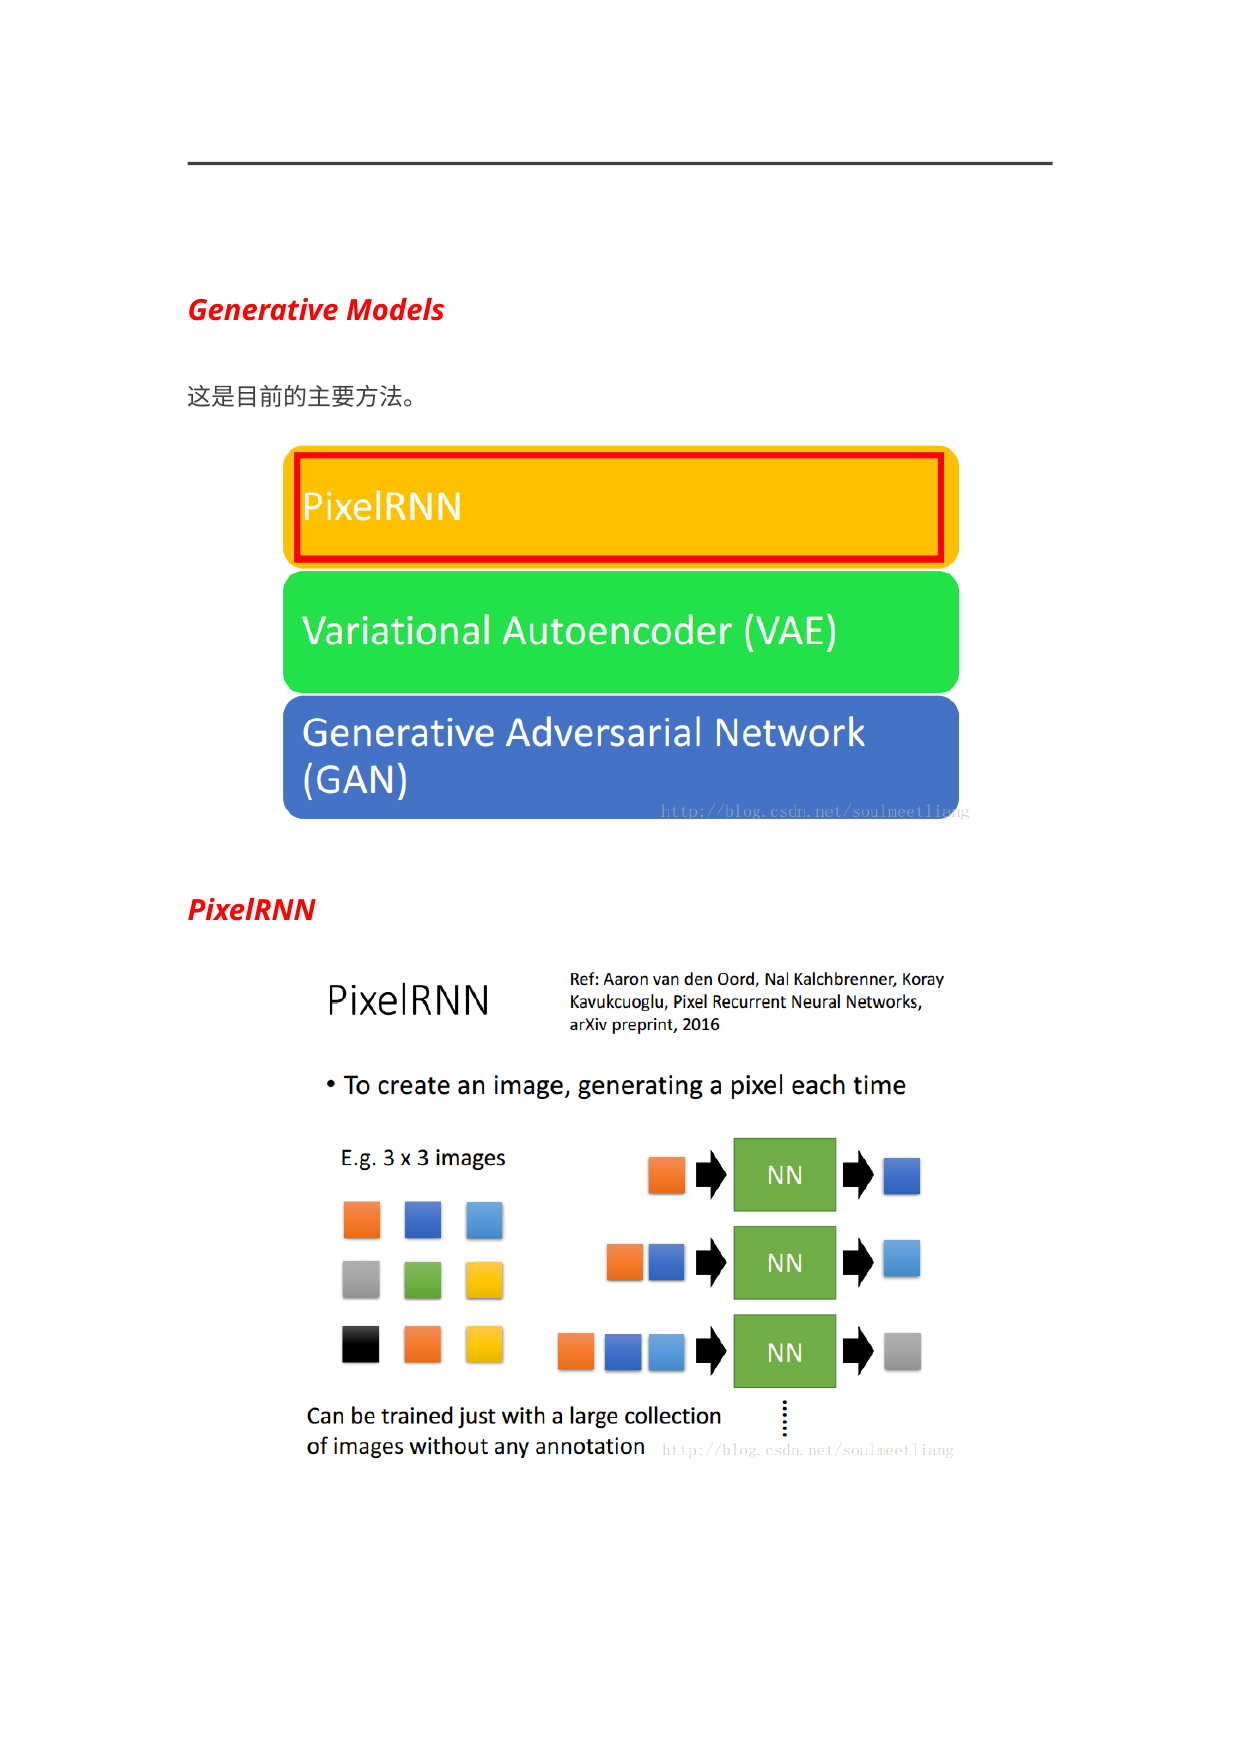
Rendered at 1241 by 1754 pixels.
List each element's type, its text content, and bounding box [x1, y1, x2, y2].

text 这是目前的主要方法。 [187, 362, 1053, 427]
subtitle PixelRNN [187, 877, 1053, 942]
picture [260, 427, 980, 829]
subtitle Generative Models [187, 277, 1053, 342]
picture [276, 962, 964, 1467]
